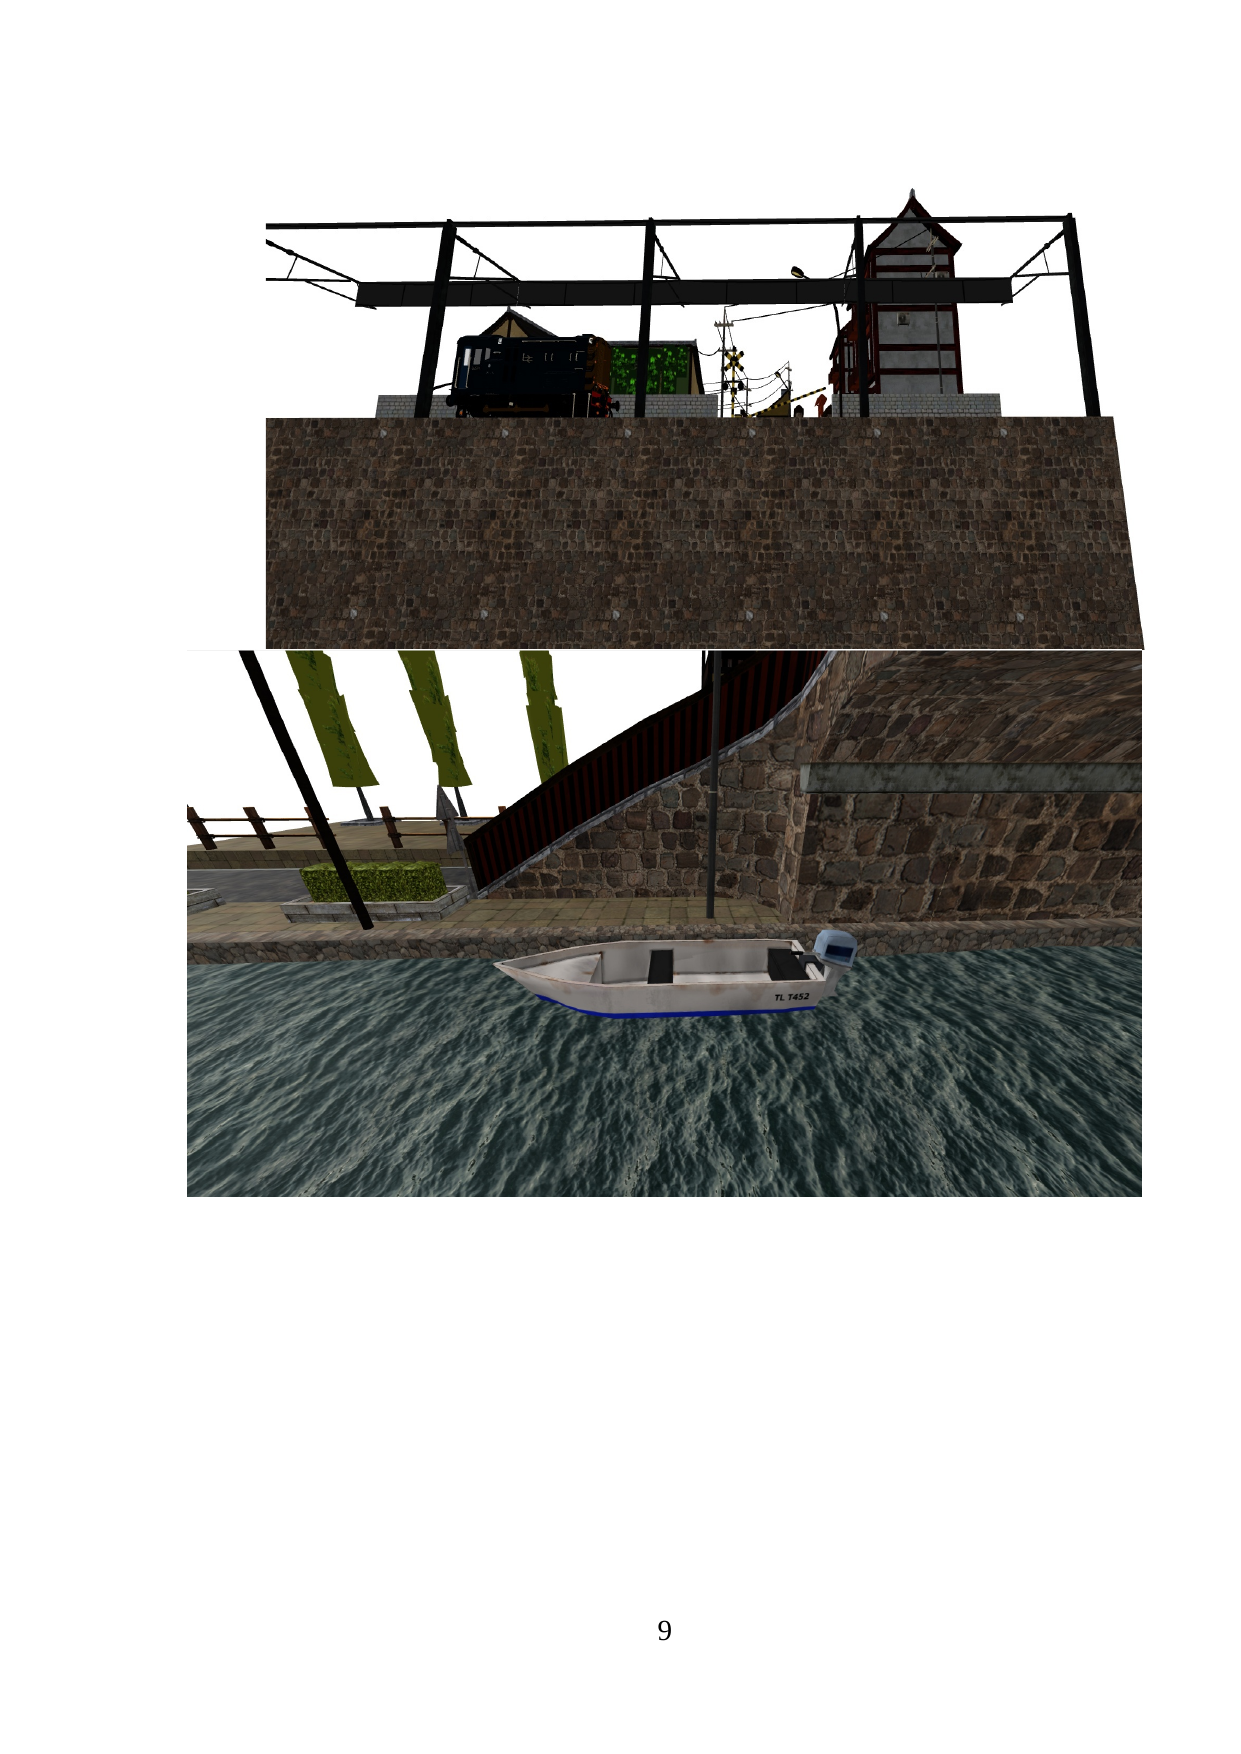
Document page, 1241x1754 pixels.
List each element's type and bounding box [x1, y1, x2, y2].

picture [187, 118, 1154, 1197]
